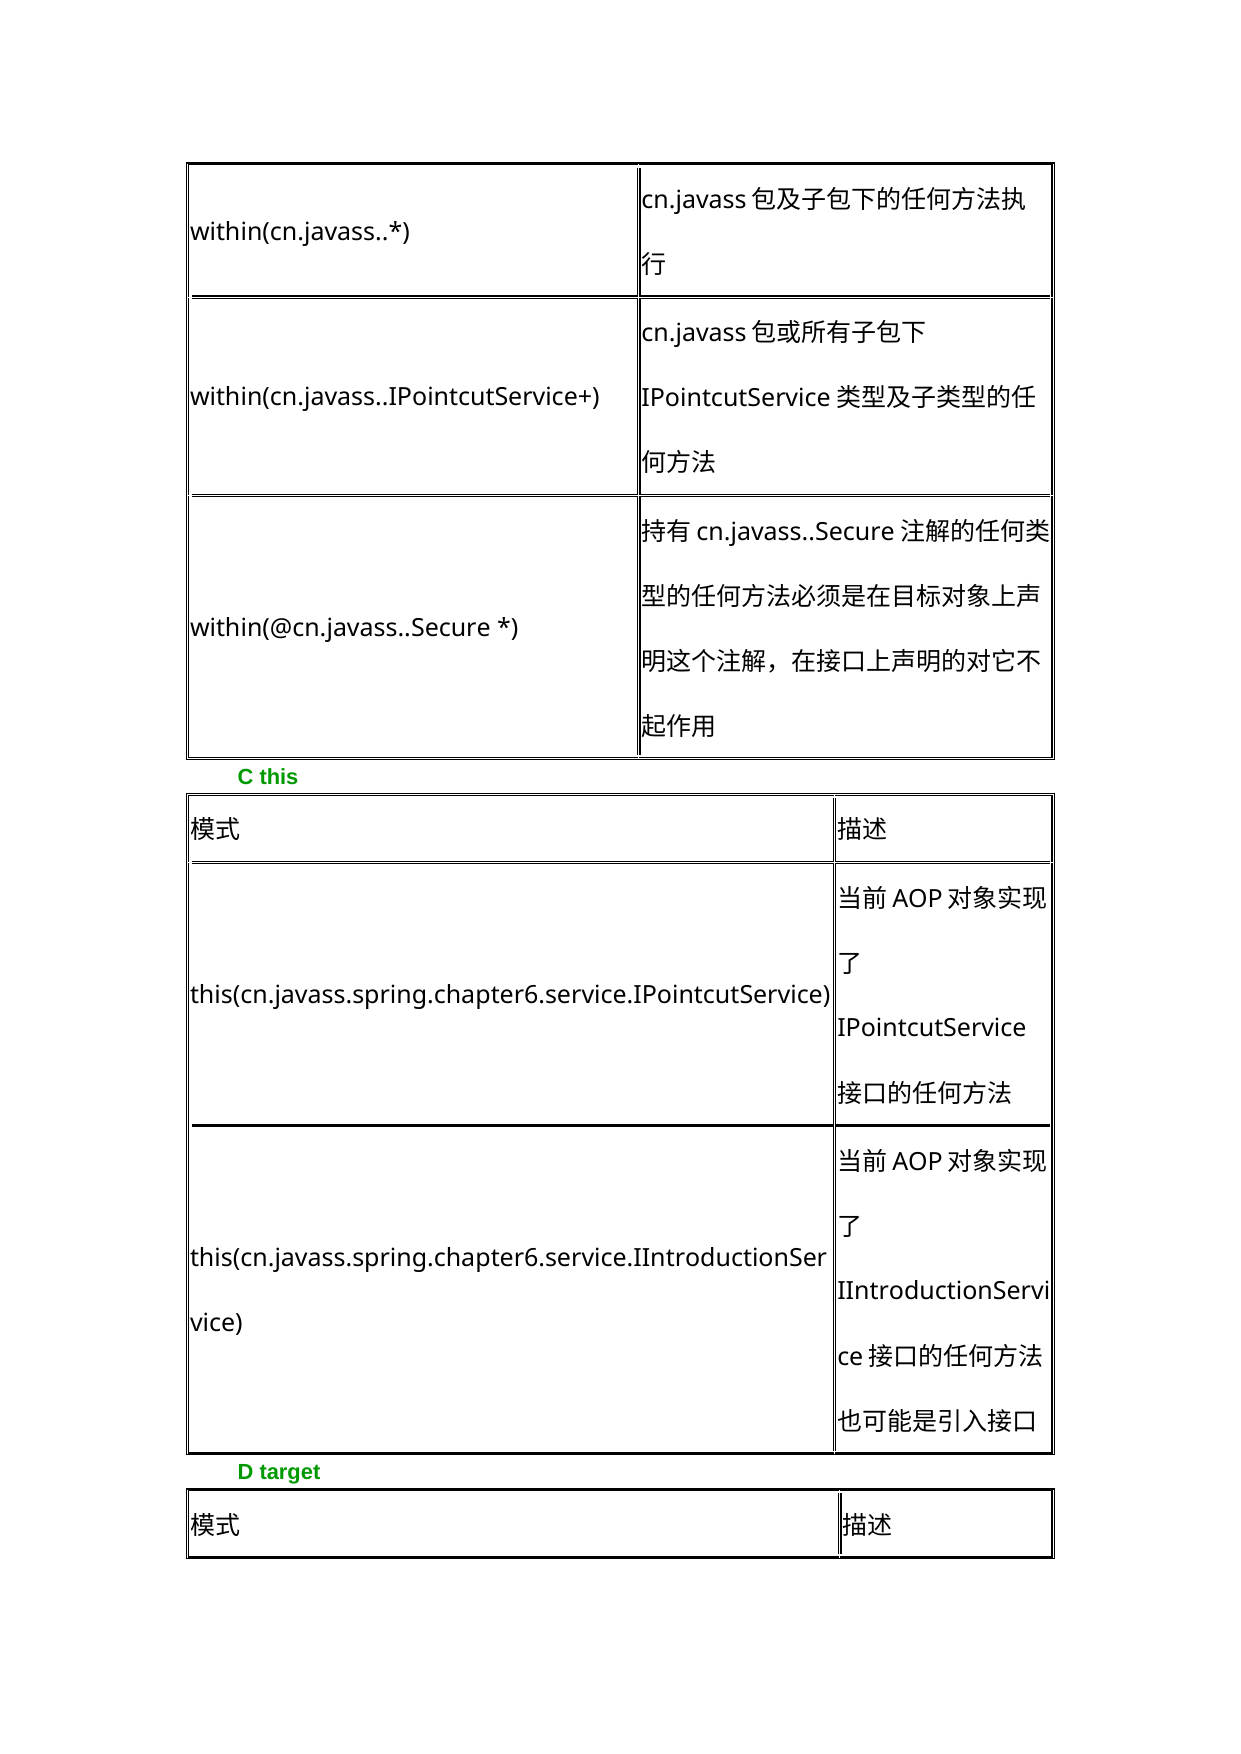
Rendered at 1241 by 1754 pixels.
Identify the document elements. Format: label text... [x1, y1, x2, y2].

table_header 描述 [840, 1491, 1051, 1556]
table_header 模式 [189, 796, 835, 861]
text C this [187, 760, 1053, 792]
table_cell within(@cn.javass..Secure *) [189, 494, 639, 757]
table_cell within(cn.javass..*) [189, 164, 639, 295]
text D target [187, 1455, 1053, 1488]
table_header 描述 [835, 796, 1051, 861]
table_cell this(cn.javass.spring.chapter6.service.IIntroductionService) [189, 1124, 835, 1452]
table_cell 当前AOP对象实现了 IPointcutService接口的任何方法 [835, 861, 1053, 1124]
table_cell this(cn.javass.spring.chapter6.service.IPointcutService) [188, 861, 835, 1124]
table_cell 当前AOP对象实现了 IIntroductionService接口的任何方法也可能是引入接口 [835, 1124, 1051, 1452]
table_cell within(cn.javass..IPointcutService+) [189, 295, 637, 493]
table_cell cn.javass包或所有子包下IPointcutService类型及子类型的任何方法 [641, 295, 1052, 493]
table_cell 持有cn.javass..Secure注解的任何类型的任何方法必须是在目标对象上声明这个注解，在接口上声明的对它不起作用 [639, 494, 1052, 757]
table_header 模式 [189, 1490, 840, 1556]
table_cell cn.javass包及子包下的任何方法执行 [639, 165, 1051, 295]
